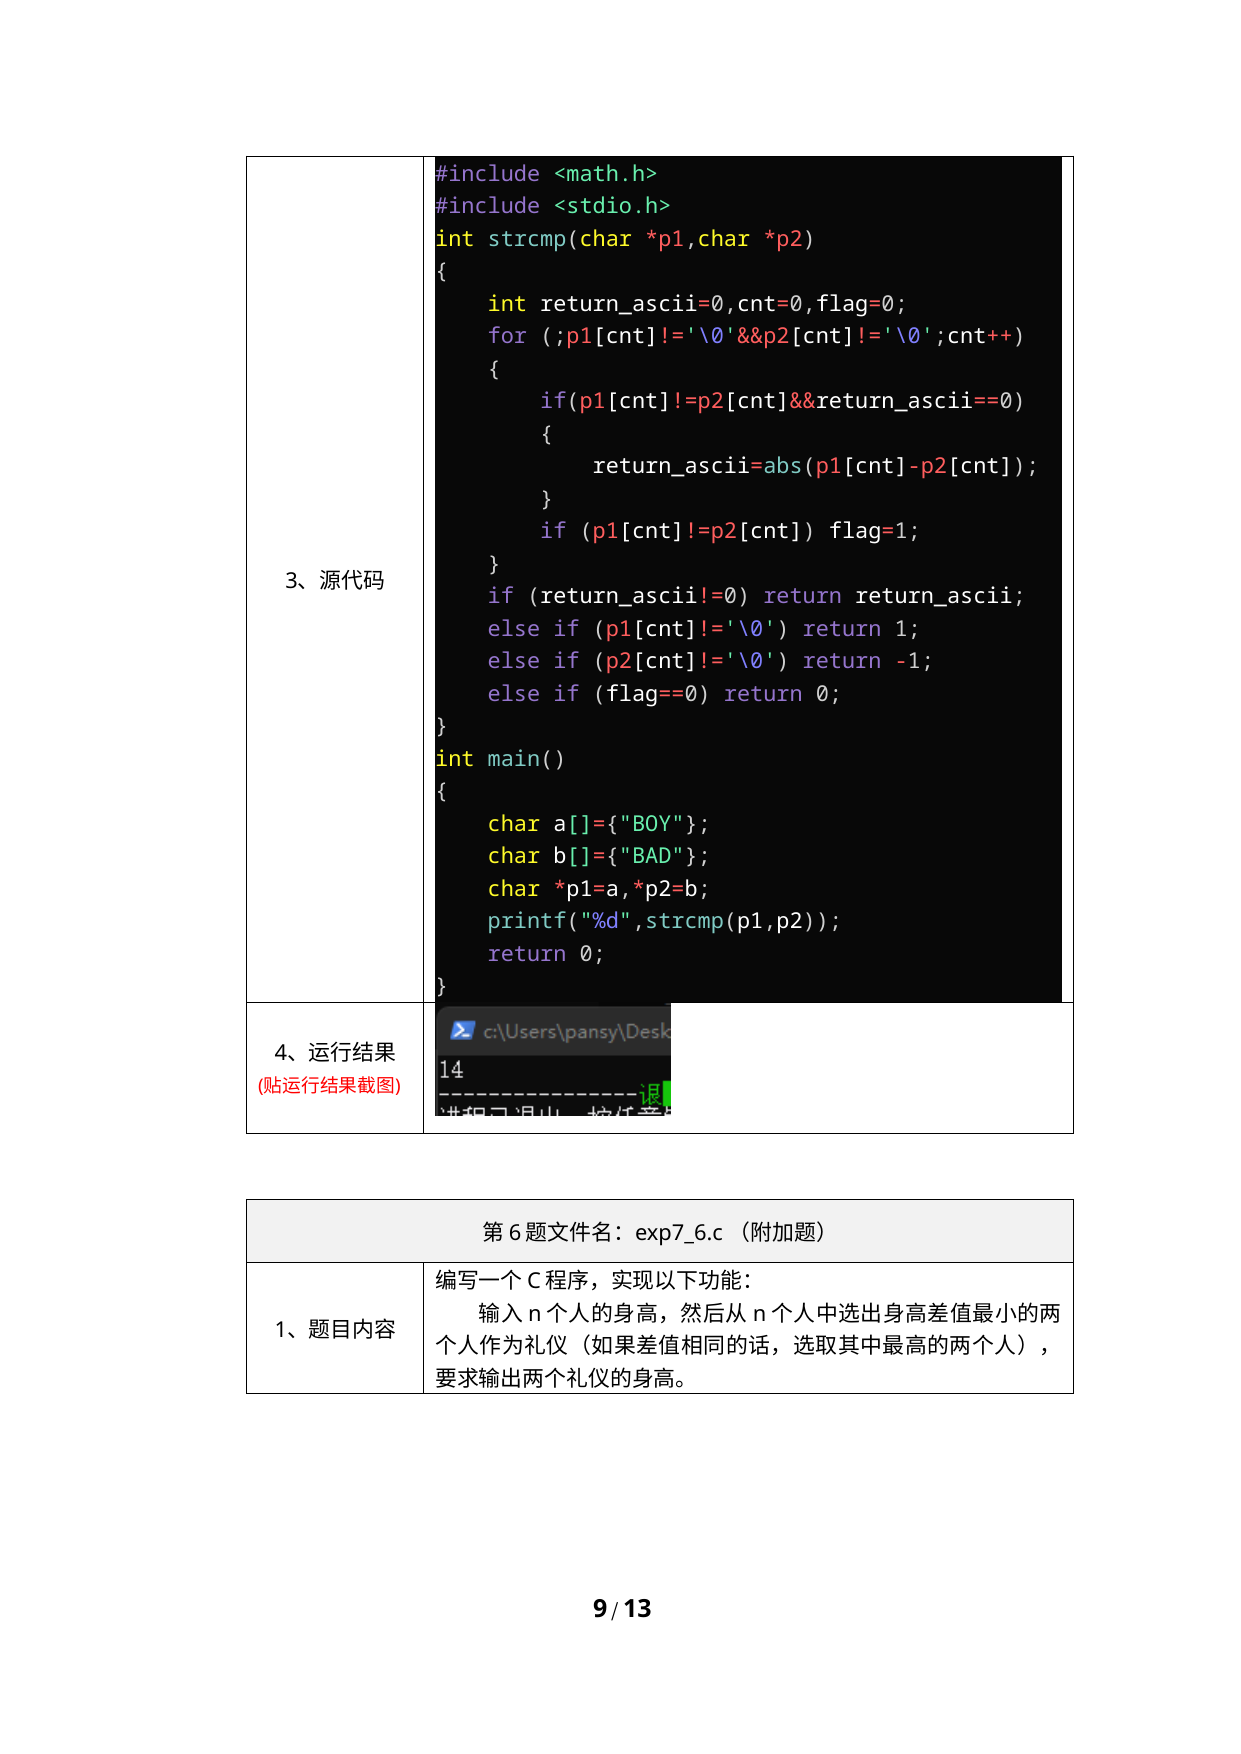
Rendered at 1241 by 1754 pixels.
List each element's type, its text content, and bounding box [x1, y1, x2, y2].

table_cell 1、题目内容 [247, 1263, 423, 1393]
table_cell 4、运行结果 (贴运行结果截图) [247, 1003, 423, 1133]
table_cell 3、源代码 [247, 157, 423, 1002]
table_cell 编写一个C程序，实现以下功能： 输入n个人的身高，然后从n个人中选出身高差值最小的两个人作为礼仪（如果差值相同的话，选取其中最高的两个人），要求输出两个礼仪的身高。 [424, 1263, 1073, 1393]
table_header 第6题文件名：exp7_6.c （附加题） [247, 1200, 1073, 1262]
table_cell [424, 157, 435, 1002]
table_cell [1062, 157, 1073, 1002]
table_cell [424, 1003, 1073, 1133]
picture [435, 1002, 671, 1116]
